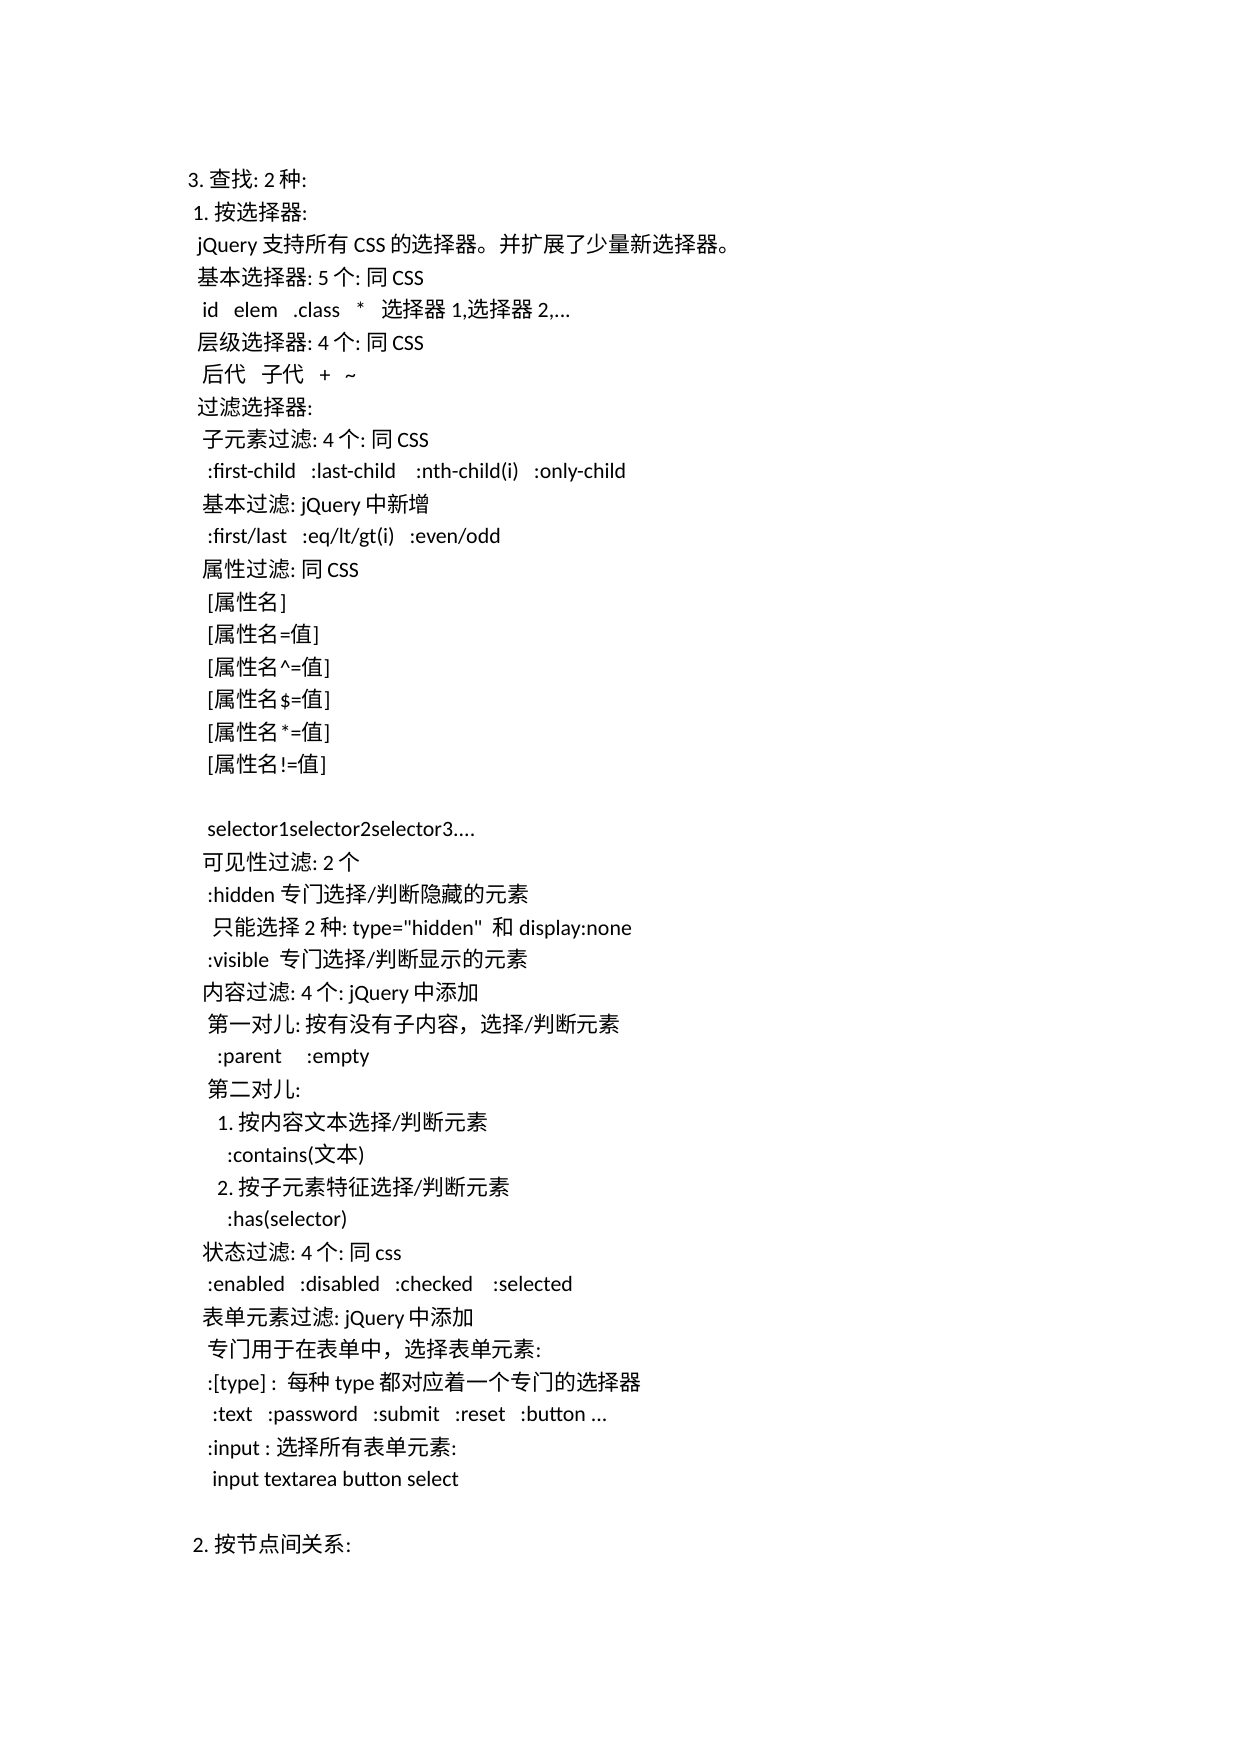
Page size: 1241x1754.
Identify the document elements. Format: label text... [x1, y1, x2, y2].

text 基本选择器: 5个: 同CSS [187, 259, 1053, 292]
text :contains(文本) [187, 1137, 1053, 1169]
text 内容过滤: 4个: jQuery中添加 [187, 974, 1053, 1007]
text :hidden 专门选择/判断隐藏的元素 [187, 877, 1053, 909]
text 2. 按子元素特征选择/判断元素 [187, 1169, 1053, 1202]
text 3. 查找: 2种: [187, 162, 1053, 194]
text :first/last :eq/lt/gt(i) :even/odd [187, 519, 1053, 552]
text 1. 按内容文本选择/判断元素 [187, 1104, 1053, 1137]
text 子元素过滤: 4个: 同CSS [187, 422, 1053, 454]
text 只能选择2种: type="hidden" 和 display:none [187, 909, 1053, 942]
text :input : 选择所有表单元素: [187, 1429, 1053, 1462]
text :[type] : 每种type都对应着一个专门的选择器 [187, 1364, 1053, 1397]
text 过滤选择器: [187, 389, 1053, 422]
text :visible 专门选择/判断显示的元素 [187, 942, 1053, 974]
text [属性名=值] [187, 617, 1053, 649]
text 属性过滤: 同CSS [187, 552, 1053, 584]
text [属性名^=值] [187, 649, 1053, 682]
text 表单元素过滤: jQuery中添加 [187, 1299, 1053, 1332]
text [属性名*=值] [187, 714, 1053, 747]
text 状态过滤: 4个: 同css [187, 1234, 1053, 1267]
text [属性名] [187, 584, 1053, 617]
text :enabled :disabled :checked :selected [187, 1267, 1053, 1299]
text :text :password :submit :reset :button ... [187, 1397, 1053, 1429]
text jQuery支持所有CSS的选择器。并扩展了少量新选择器。 [187, 227, 1053, 259]
text [属性名$=值] [187, 682, 1053, 714]
text 2. 按节点间关系: [187, 1527, 1053, 1559]
text 可见性过滤: 2个 [187, 844, 1053, 877]
text 第二对儿: [187, 1072, 1053, 1104]
text 1. 按选择器: [187, 194, 1053, 227]
text id elem .class * 选择器1,选择器2,... [187, 292, 1053, 324]
text 后代 子代 + ~ [187, 357, 1053, 389]
text [属性名!=值] [187, 747, 1053, 779]
text :has(selector) [187, 1202, 1053, 1234]
text input textarea button select [187, 1462, 1053, 1494]
text 基本过滤: jQuery中新增 [187, 487, 1053, 519]
text 第一对儿: 按有没有子内容，选择/判断元素 [187, 1007, 1053, 1039]
text :first-child :last-child :nth-child(i) :only-child [187, 454, 1053, 487]
text selector1selector2selector3.... [187, 812, 1053, 844]
text 专门用于在表单中，选择表单元素: [187, 1332, 1053, 1364]
text 层级选择器: 4个: 同CSS [187, 324, 1053, 357]
text :parent :empty [187, 1039, 1053, 1072]
